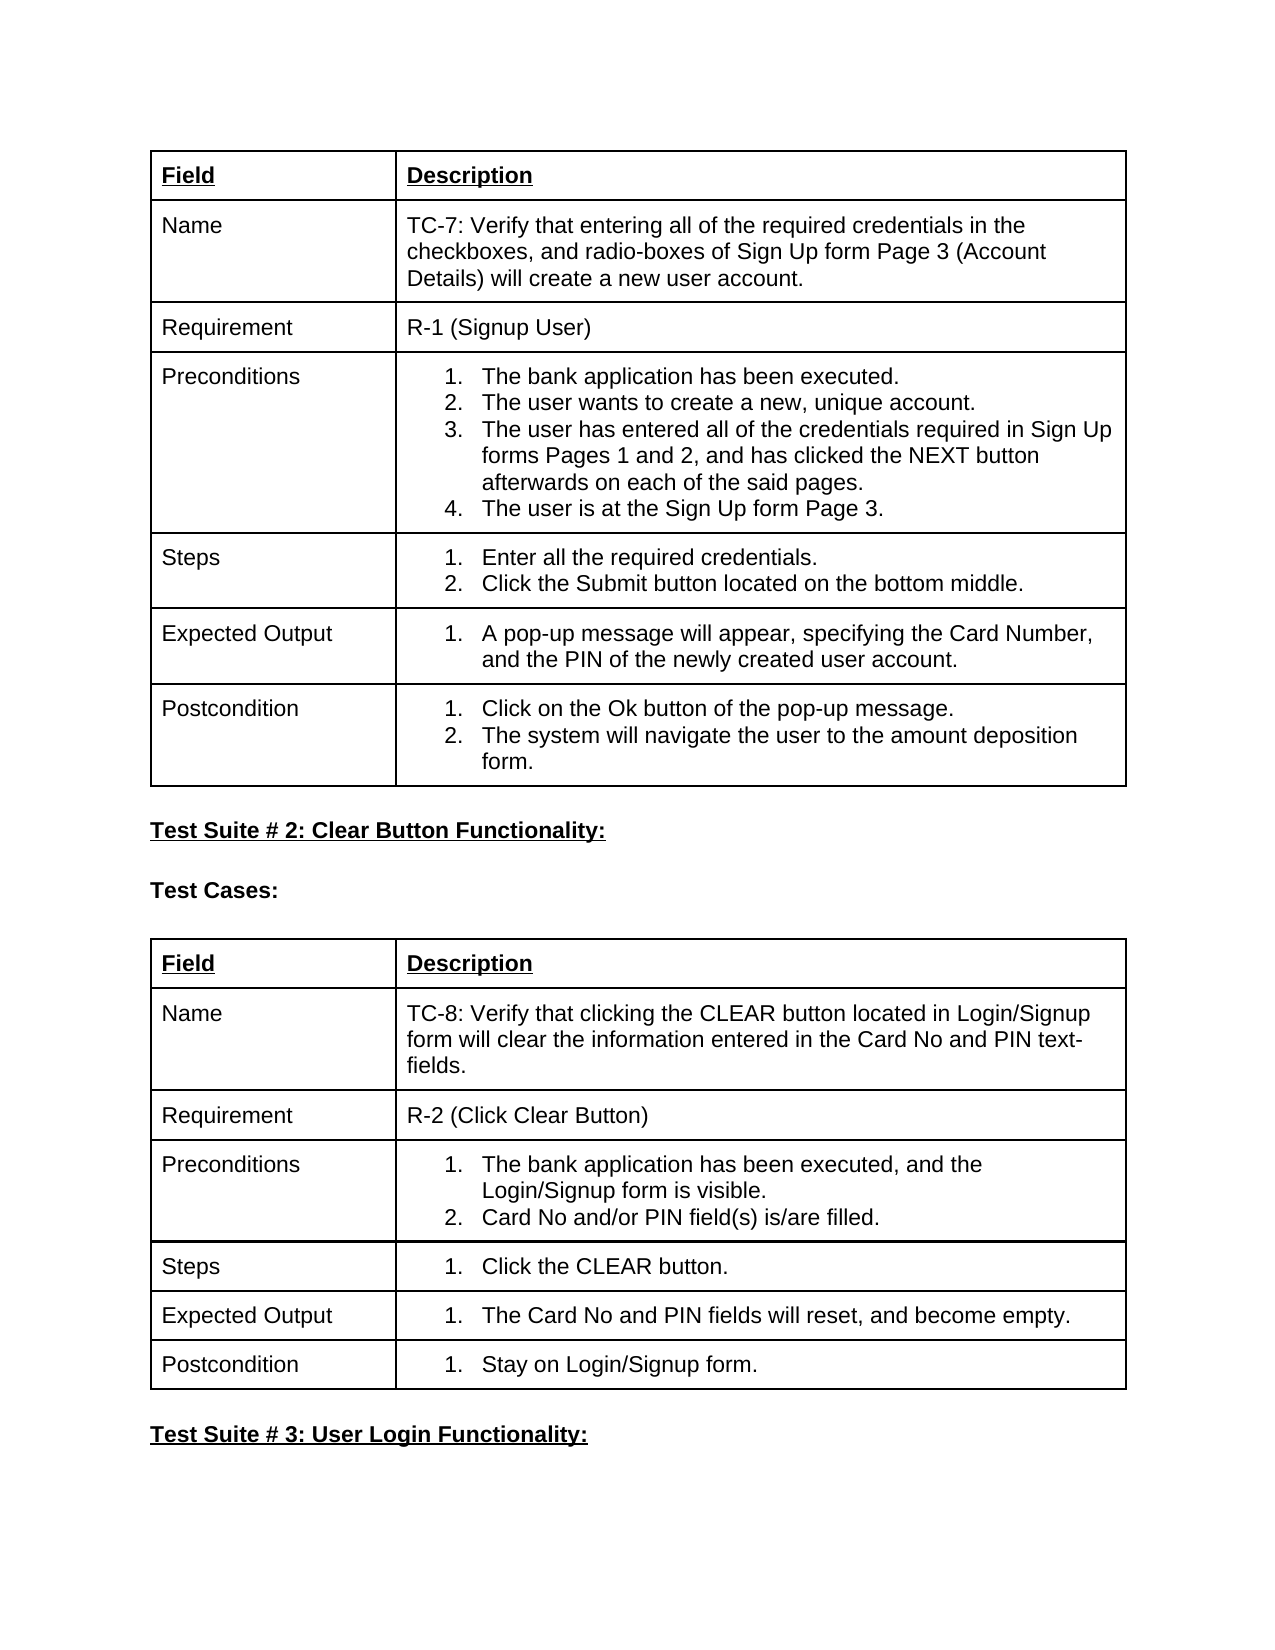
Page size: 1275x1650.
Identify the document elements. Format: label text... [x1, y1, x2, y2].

table_cell Postcondition [152, 685, 395, 785]
table_cell The bank application has been executed, and the Login/Signup form is visible. Card No and/or PIN field(s) is/are filled. [397, 1141, 1125, 1240]
table_cell Expected Output [152, 609, 395, 683]
table_cell Requirement [152, 303, 395, 351]
table_cell Click the CLEAR button. [397, 1243, 1125, 1290]
table_cell R-2 (Click Clear Button) [397, 1091, 1125, 1138]
table_cell TC-8: Verify that clicking the CLEAR button located in Login/Signup form will clear the information entered in the Card No and PIN text-fields. [397, 989, 1125, 1089]
table_cell Expected Output [152, 1292, 395, 1339]
table_cell Preconditions [152, 1141, 395, 1240]
table_cell A pop-up message will appear, specifying the Card Number, and the PIN of the newly created user account. [397, 609, 1125, 683]
text Test Cases: [150, 877, 1125, 904]
text Test Suite # 2: Clear Button Functionality: [150, 817, 1125, 843]
table_cell Name [152, 201, 395, 301]
table_cell Stay on Login/Signup form. [397, 1341, 1125, 1388]
table_header Field [152, 940, 395, 987]
table_cell Steps [152, 1243, 395, 1290]
table_cell Requirement [152, 1091, 395, 1138]
table_cell Name [152, 989, 395, 1089]
table_cell TC-7: Verify that entering all of the required credentials in the checkboxes, and radio-boxes of Sign Up form Page 3 (Account Details) will create a new user account. [397, 201, 1125, 301]
table_cell Preconditions [152, 353, 395, 532]
table_cell Enter all the required credentials. Click the Submit button located on the bottom middle. [397, 534, 1125, 607]
table_header Description [397, 940, 1125, 987]
table_cell R-1 (Signup User) [397, 303, 1125, 351]
table_cell The Card No and PIN fields will reset, and become empty. [397, 1292, 1125, 1339]
table_cell Postcondition [152, 1341, 395, 1388]
table_header Description [397, 152, 1125, 199]
table_header Field [152, 152, 395, 199]
text Test Suite # 3: User Login Functionality: [150, 1421, 1125, 1447]
table_cell Steps [152, 534, 395, 607]
table_cell Click on the Ok button of the pop-up message. The system will navigate the user to the amount deposition form. [397, 685, 1125, 785]
